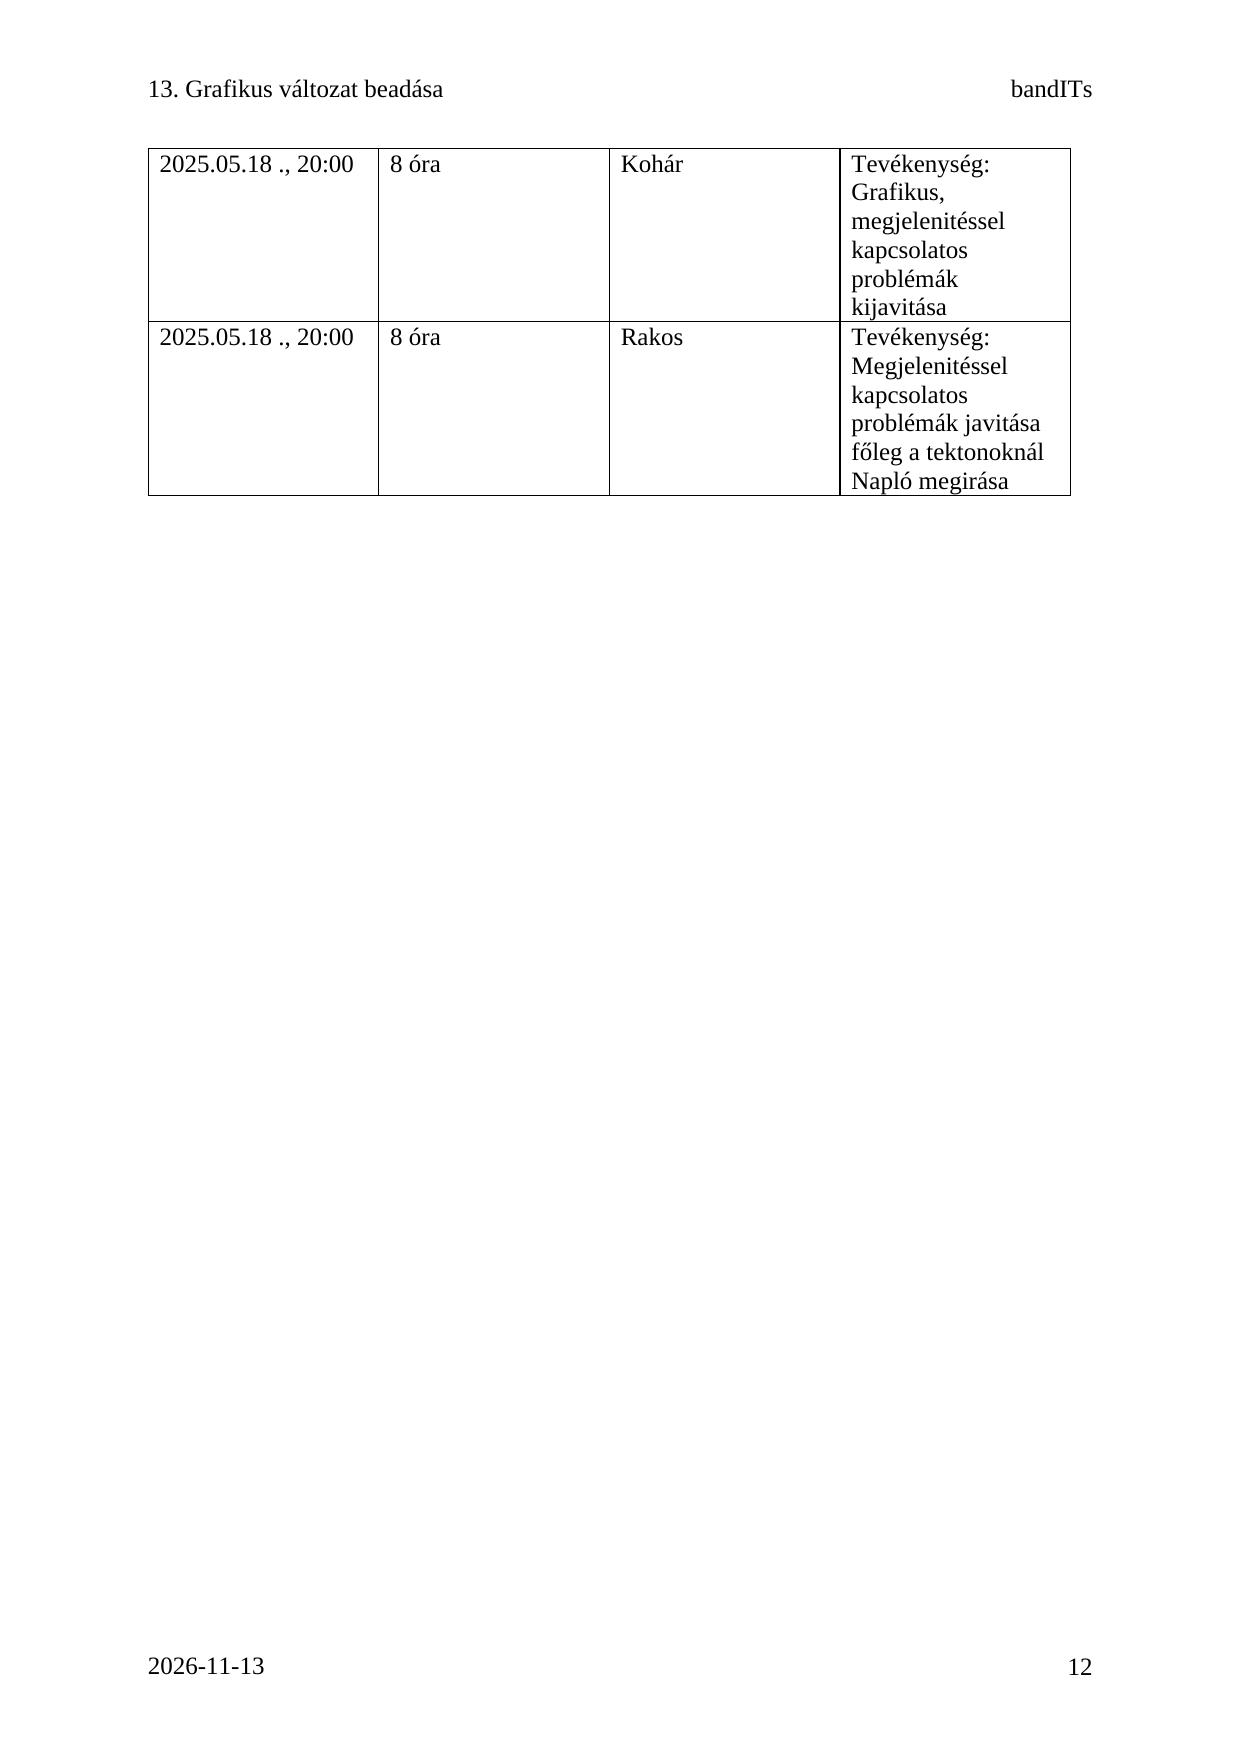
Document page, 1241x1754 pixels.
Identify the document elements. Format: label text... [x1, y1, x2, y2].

table_cell 2025.05.18 ., 20:00 [149, 322, 378, 495]
table_cell Tevékenység: Megjelenitéssel kapcsolatos problémák javitása főleg a tektonoknál Napló megirása [841, 322, 1070, 495]
table_cell 8 óra [379, 322, 609, 495]
table_cell 2025.05.18 ., 20:00 [149, 149, 378, 321]
table_cell Kohár [610, 149, 839, 321]
table_cell 8 óra [379, 149, 609, 321]
table_cell Tevékenység: Grafikus, megjelenitéssel kapcsolatos problémák kijavitása [841, 149, 1070, 321]
table_cell Rakos [610, 322, 839, 495]
